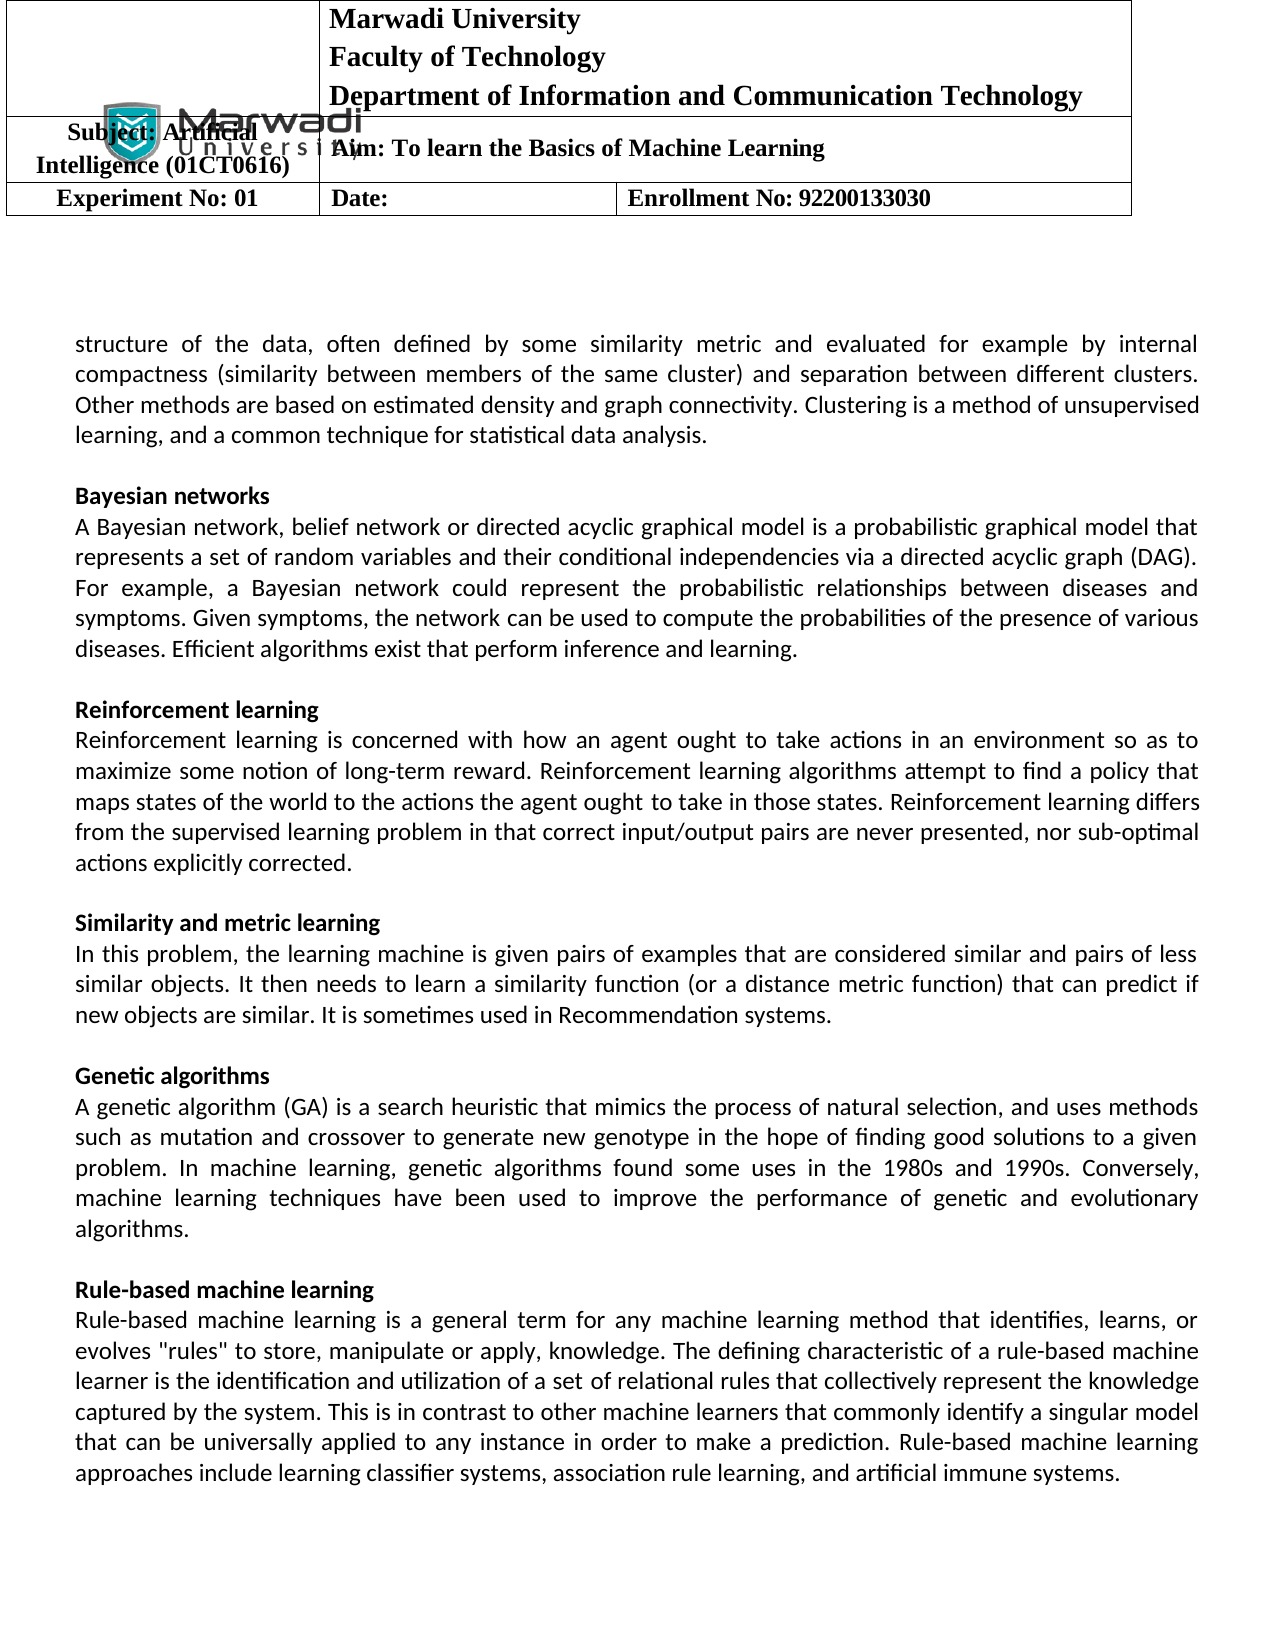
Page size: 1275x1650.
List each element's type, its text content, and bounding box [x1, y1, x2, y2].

text Rule-based machine learning is a general term for any machine learning method that identifies, learns, or evolves "rules" to store, manipulate or apply, knowledge. The defining characteristic of a rule-based machine learner is the identification and utilization of a set of relational rules that collectively represent the knowledge captured by the system. This is in contrast to other machine learners that commonly identify a singular model that can be universally applied to any instance in order to make a prediction. Rule-based machine learning approaches include learning classifier systems, association rule learning, and artificial immune systems. [75, 1304, 1201, 1487]
subtitle Similarity and metric learning [75, 907, 1237, 938]
subtitle Reinforcement learning [75, 694, 1237, 724]
subtitle Genetic algorithms [75, 1060, 1237, 1091]
text Reinforcement learning is concerned with how an agent ought to take actions in an environment so as to maximize some notion of long-term reward. Reinforcement learning algorithms attempt to find a policy that maps states of the world to the actions the agent ought to take in those states. Reinforcement learning differs from the supervised learning problem in that correct input/output pairs are never presented, nor sub-optimal actions explicitly corrected. [75, 724, 1201, 877]
picture [320, 117, 361, 166]
picture [103, 117, 319, 166]
subtitle Rule-based machine learning [75, 1274, 1237, 1304]
subtitle Bayesian networks [75, 480, 1237, 511]
text A Bayesian network, belief network or directed acyclic graphical model is a probabilistic graphical model that represents a set of random variables and their conditional independencies via a directed acyclic graph (DAG). For example, a Bayesian network could represent the probabilistic relationships between diseases and symptoms. Given symptoms, the network can be used to compute the probabilities of the presence of various diseases. Efficient algorithms exist that perform inference and learning. [75, 511, 1199, 663]
text In this problem, the learning machine is given pairs of examples that are considered similar and pairs of less similar objects. It then needs to learn a similarity function (or a distance metric function) that can predict if new objects are similar. It is sometimes used in Recommendation systems. [75, 938, 1199, 1029]
picture [320, 102, 361, 116]
text structure of the data, often defined by some similarity metric and evaluated for example by internal compactness (similarity between members of the same cluster) and separation between different clusters. Other methods are based on estimated density and graph connectivity. Clustering is a method of unsupervised learning, and a common technique for statistical data analysis. [75, 328, 1200, 450]
picture [103, 102, 319, 116]
text A genetic algorithm (GA) is a search heuristic that mimics the process of natural selection, and uses methods such as mutation and crossover to generate new genotype in the hope of finding good solutions to a given problem. In machine learning, genetic algorithms found some uses in the 1980s and 1990s. Conversely, machine learning techniques have been used to improve the performance of genetic and evolutionary algorithms. [75, 1091, 1200, 1243]
